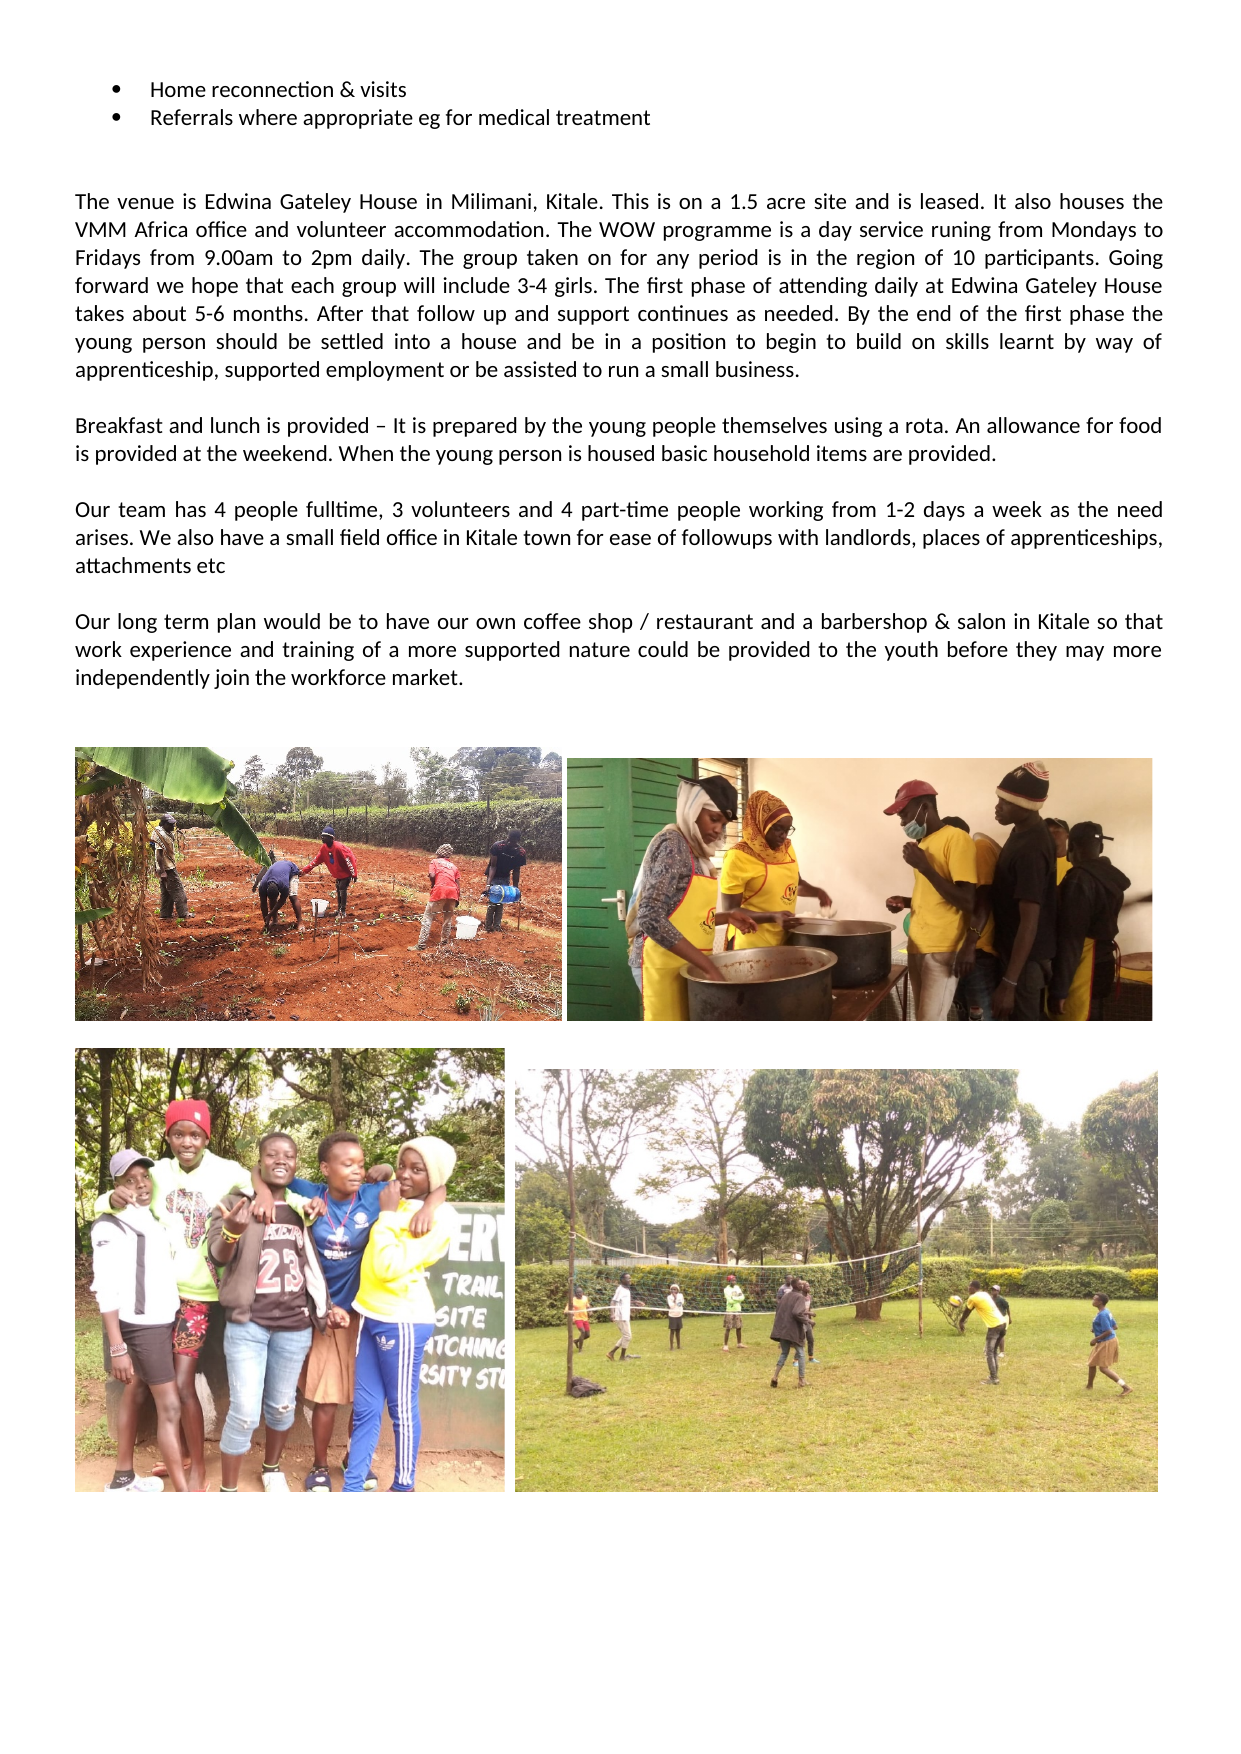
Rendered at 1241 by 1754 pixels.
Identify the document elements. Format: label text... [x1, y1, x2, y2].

text Our team has 4 people fulltime, 3 volunteers and 4 part-time people working from 1-2 days a week as the need arises. We also have a small field office in Kitale town for ease of followups with landlords, places of apprenticeships, attachments etc [75, 495, 1165, 579]
picture [567, 758, 1153, 1021]
picture [75, 1048, 505, 1492]
text Breakfast and lunch is provided – It is prepared by the young people themselves using a rota. An allowance for food is provided at the weekend. When the young person is housed basic household items are provided. [75, 411, 1165, 467]
text Our long term plan would be to have our own coffee shop / restaurant and a barbershop & salon in Kitale so that work experience and training of a more supported nature could be provided to the youth before they may more independently join the workforce market. [75, 607, 1165, 691]
picture [75, 747, 562, 1021]
picture [515, 1069, 1158, 1492]
text The venue is Edwina Gateley House in Milimani, Kitale. This is on a 1.5 acre site and is leased. It also houses the VMM Africa office and volunteer accommodation. The WOW programme is a day service runing from Mondays to Fridays from 9.00am to 2pm daily. The group taken on for any period is in the region of 10 participants. Going forward we hope that each group will include 3-4 girls. The first phase of attending daily at Edwina Gateley House takes about 5-6 months. After that follow up and support continues as needed. By the end of the first phase the young person should be settled into a house and be in a position to begin to build on skills learnt by way of apprenticeship, supported employment or be assisted to run a small business. [75, 187, 1165, 383]
list Home reconnection & visits [112, 75, 1165, 103]
list Referrals where appropriate eg for medical treatment [112, 103, 1165, 131]
